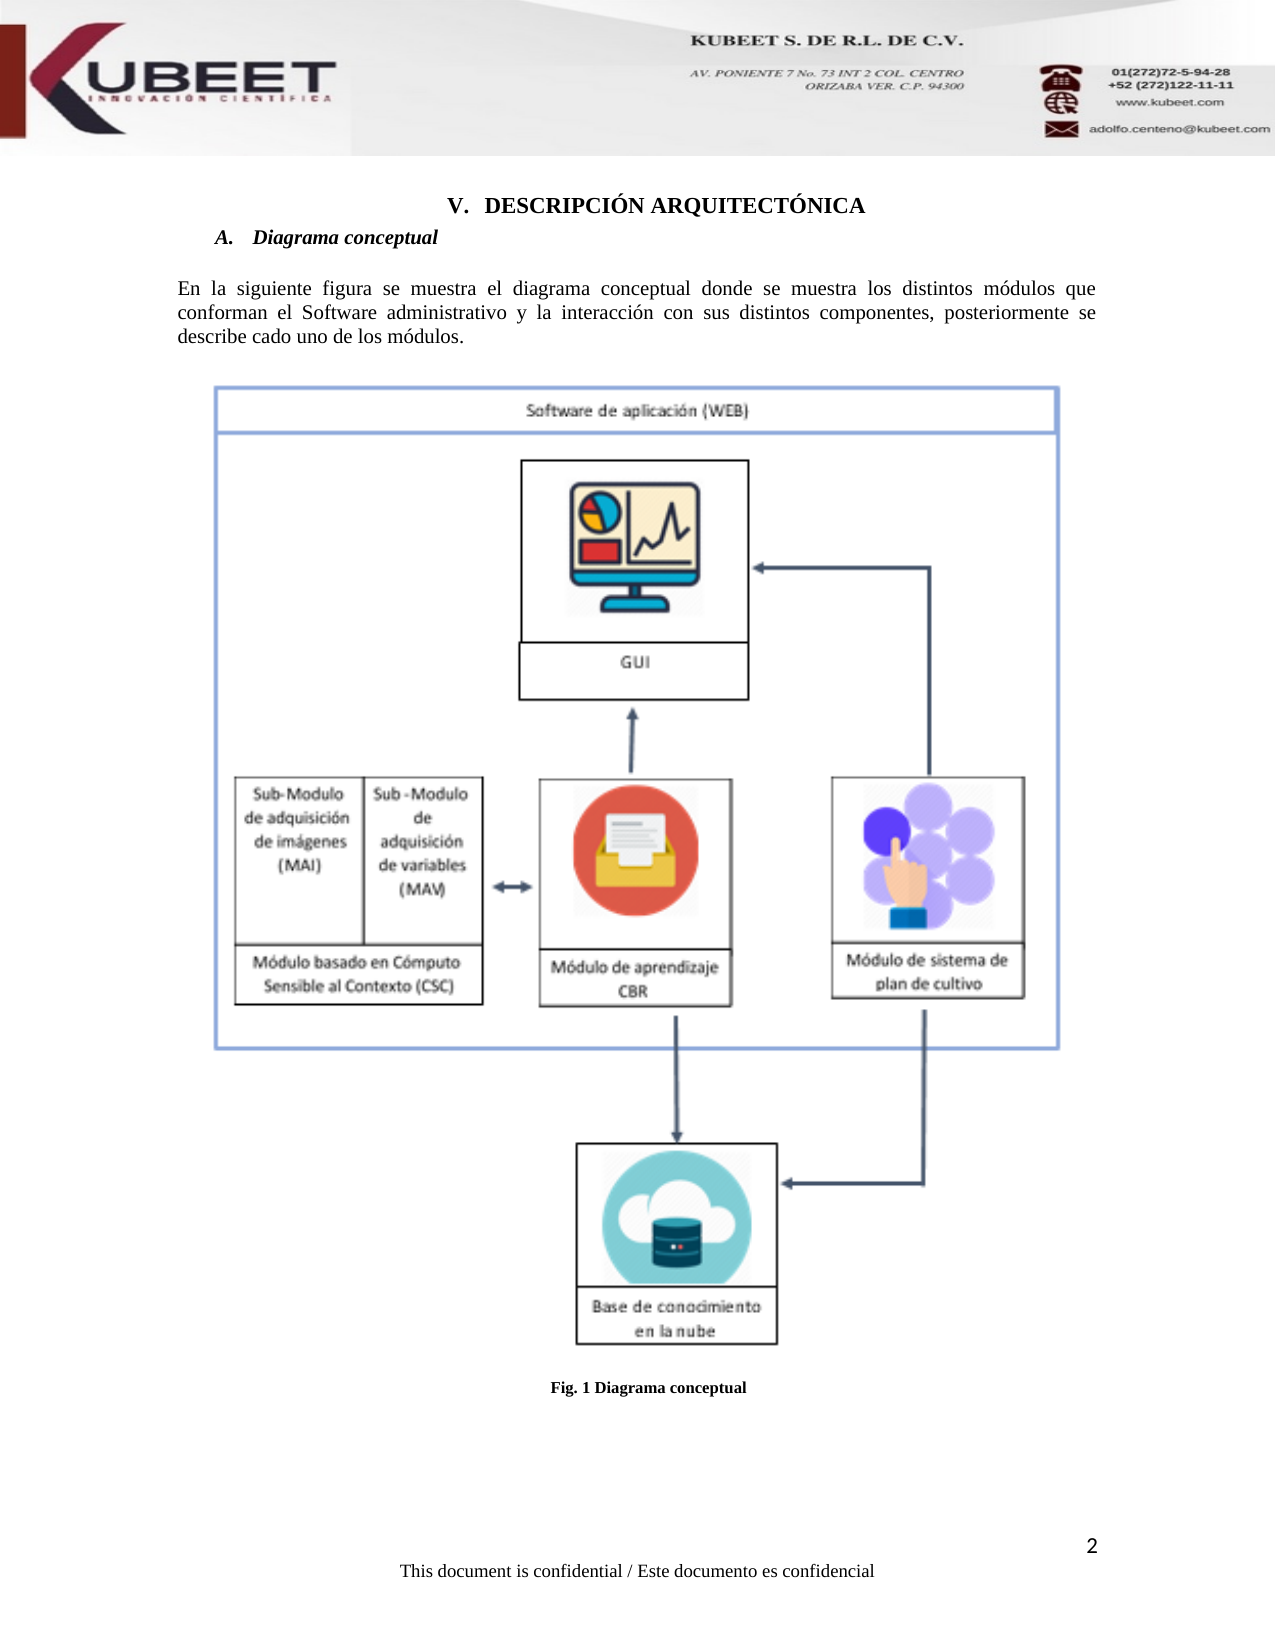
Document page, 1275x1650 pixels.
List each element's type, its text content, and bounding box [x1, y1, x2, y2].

picture [0, 0, 1275, 156]
list En la siguiente figura se muestra el diagrama conceptual donde se muestra los distintos módulos que conforman el Software administrativo y la interacción con sus distintos componentes, posteriormente se describe cado uno de los módulos. [177, 276, 1098, 348]
subtitle Diagrama conceptual [215, 224, 1098, 249]
subtitle DESCRIPCIÓN ARQUITECTÓNICA [215, 192, 1098, 218]
picture [198, 372, 1077, 1364]
